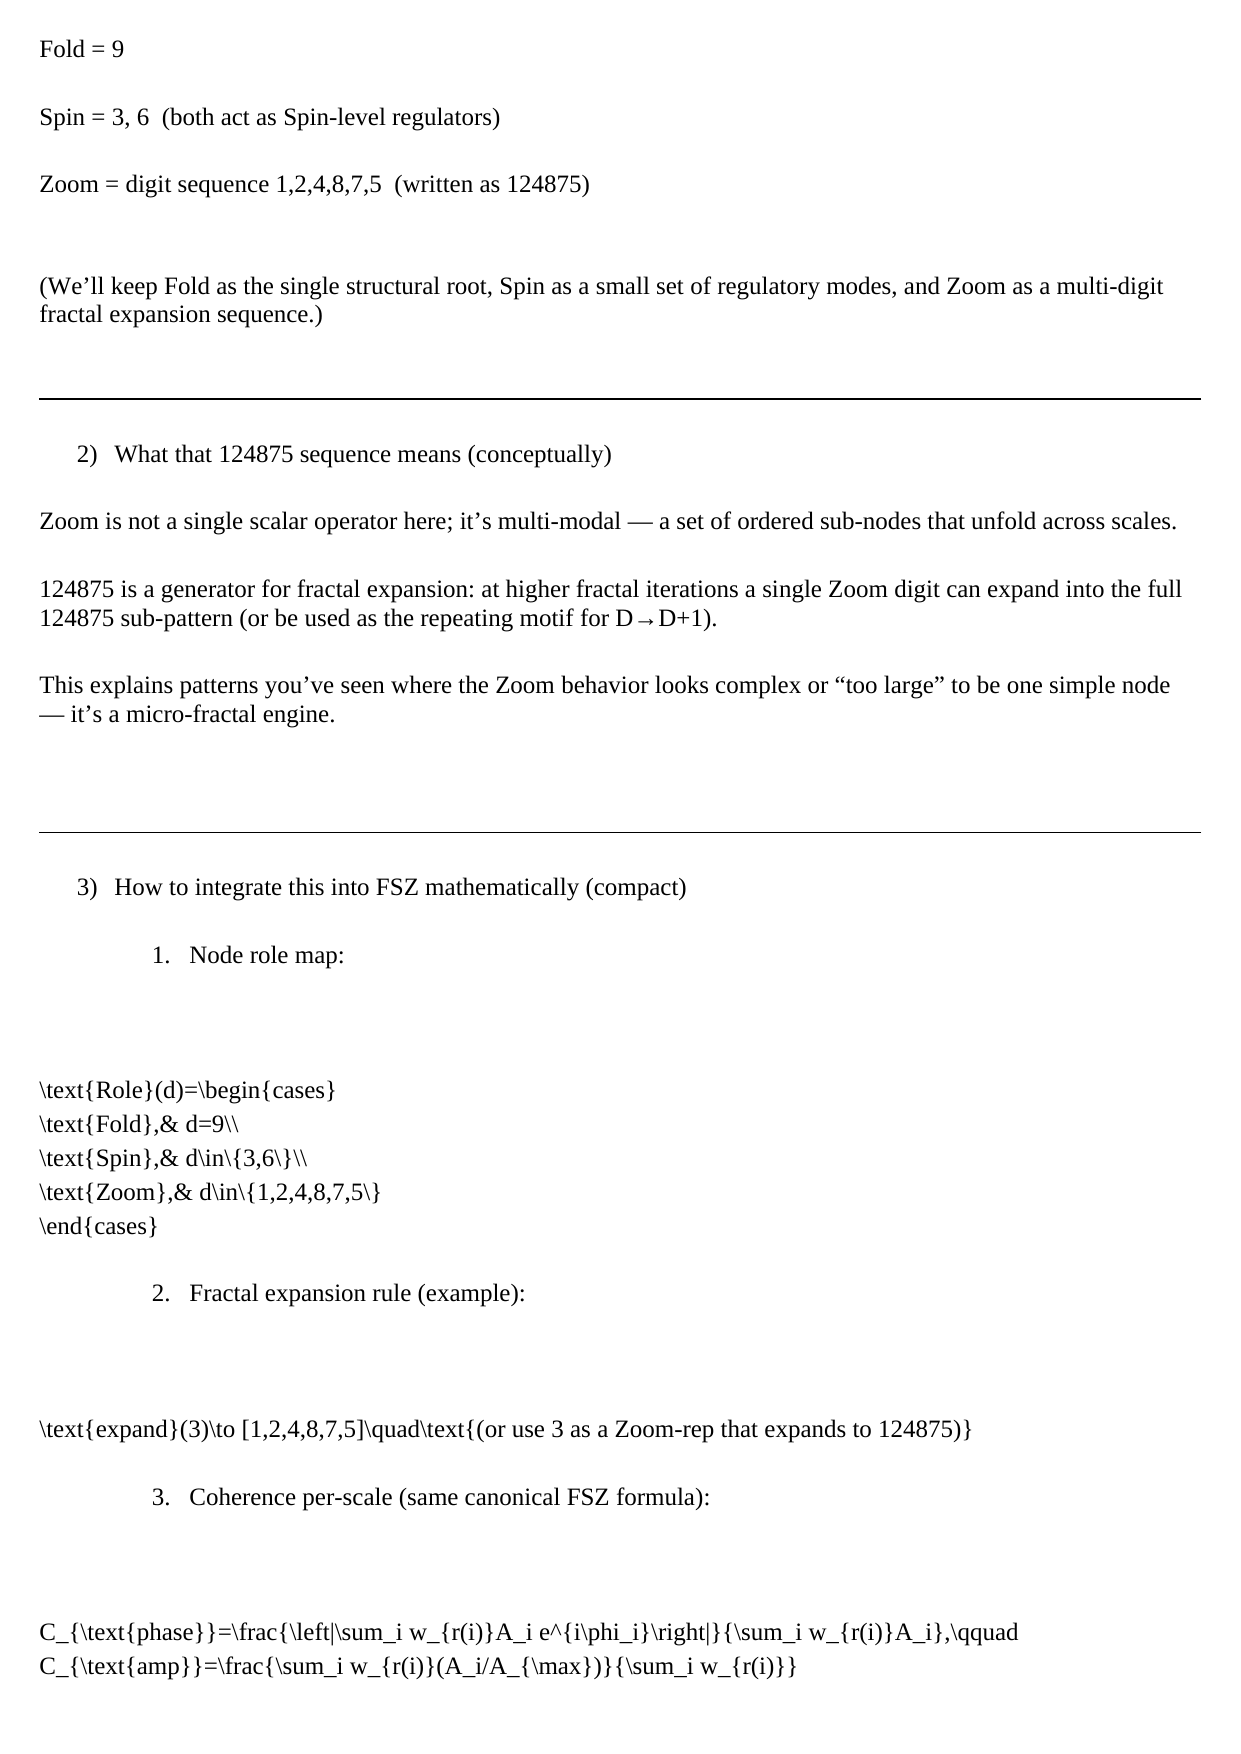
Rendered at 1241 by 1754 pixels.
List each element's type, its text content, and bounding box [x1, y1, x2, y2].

list Fractal expansion rule (example): [152, 1278, 1201, 1307]
text Zoom is not a single scalar operator here; it’s multi-modal — a set of ordered sub-nodes that unfold across scales. [39, 506, 1201, 535]
text Spin = 3, 6 (both act as Spin-level regulators) [39, 102, 1201, 130]
text Zoom = digit sequence 1,2,4,8,7,5 (written as 124875) [39, 169, 1201, 198]
text \text{Zoom},& d\in\{1,2,4,8,7,5\} [39, 1177, 1201, 1206]
text Fold = 9 [39, 34, 1201, 63]
list What that 124875 sequence means (conceptually) [77, 439, 1201, 467]
list Node role map: [152, 940, 1201, 969]
text \text{expand}(3)\to [1,2,4,8,7,5]\quad\text{(or use 3 as a Zoom-rep that expands to 124875)} [39, 1414, 1201, 1443]
text \text{Role}(d)=\begin{cases} [39, 1075, 1201, 1104]
text C_{\text{amp}}=\frac{\sum_i w_{r(i)}(A_i/A_{\max})}{\sum_i w_{r(i)}} [39, 1651, 1201, 1679]
text C_{\text{phase}}=\frac{\left|\sum_i w_{r(i)}A_i e^{i\phi_i}\right|}{\sum_i w_{r(i)}A_i},\qquad [39, 1617, 1201, 1646]
text This explains patterns you’ve seen where the Zoom behavior looks complex or “too large” to be one simple node — it’s a micro-fractal engine. [39, 671, 1201, 728]
text \text{Spin},& d\in\{3,6\}\\ [39, 1143, 1201, 1172]
text \text{Fold},& d=9\\ [39, 1109, 1201, 1138]
text \end{cases} [39, 1211, 1201, 1239]
text 124875 is a generator for fractal expansion: at higher fractal iterations a single Zoom digit can expand into the full 124875 sub-pattern (or be used as the repeating motif for D→D+1). [39, 574, 1201, 632]
text (We’ll keep Fold as the single structural root, Spin as a small set of regulatory modes, and Zoom as a multi-digit fractal expansion sequence.) [39, 271, 1201, 328]
list Coherence per-scale (same canonical FSZ formula): [152, 1482, 1201, 1510]
list How to integrate this into FSZ mathematically (compact) [77, 872, 1201, 901]
